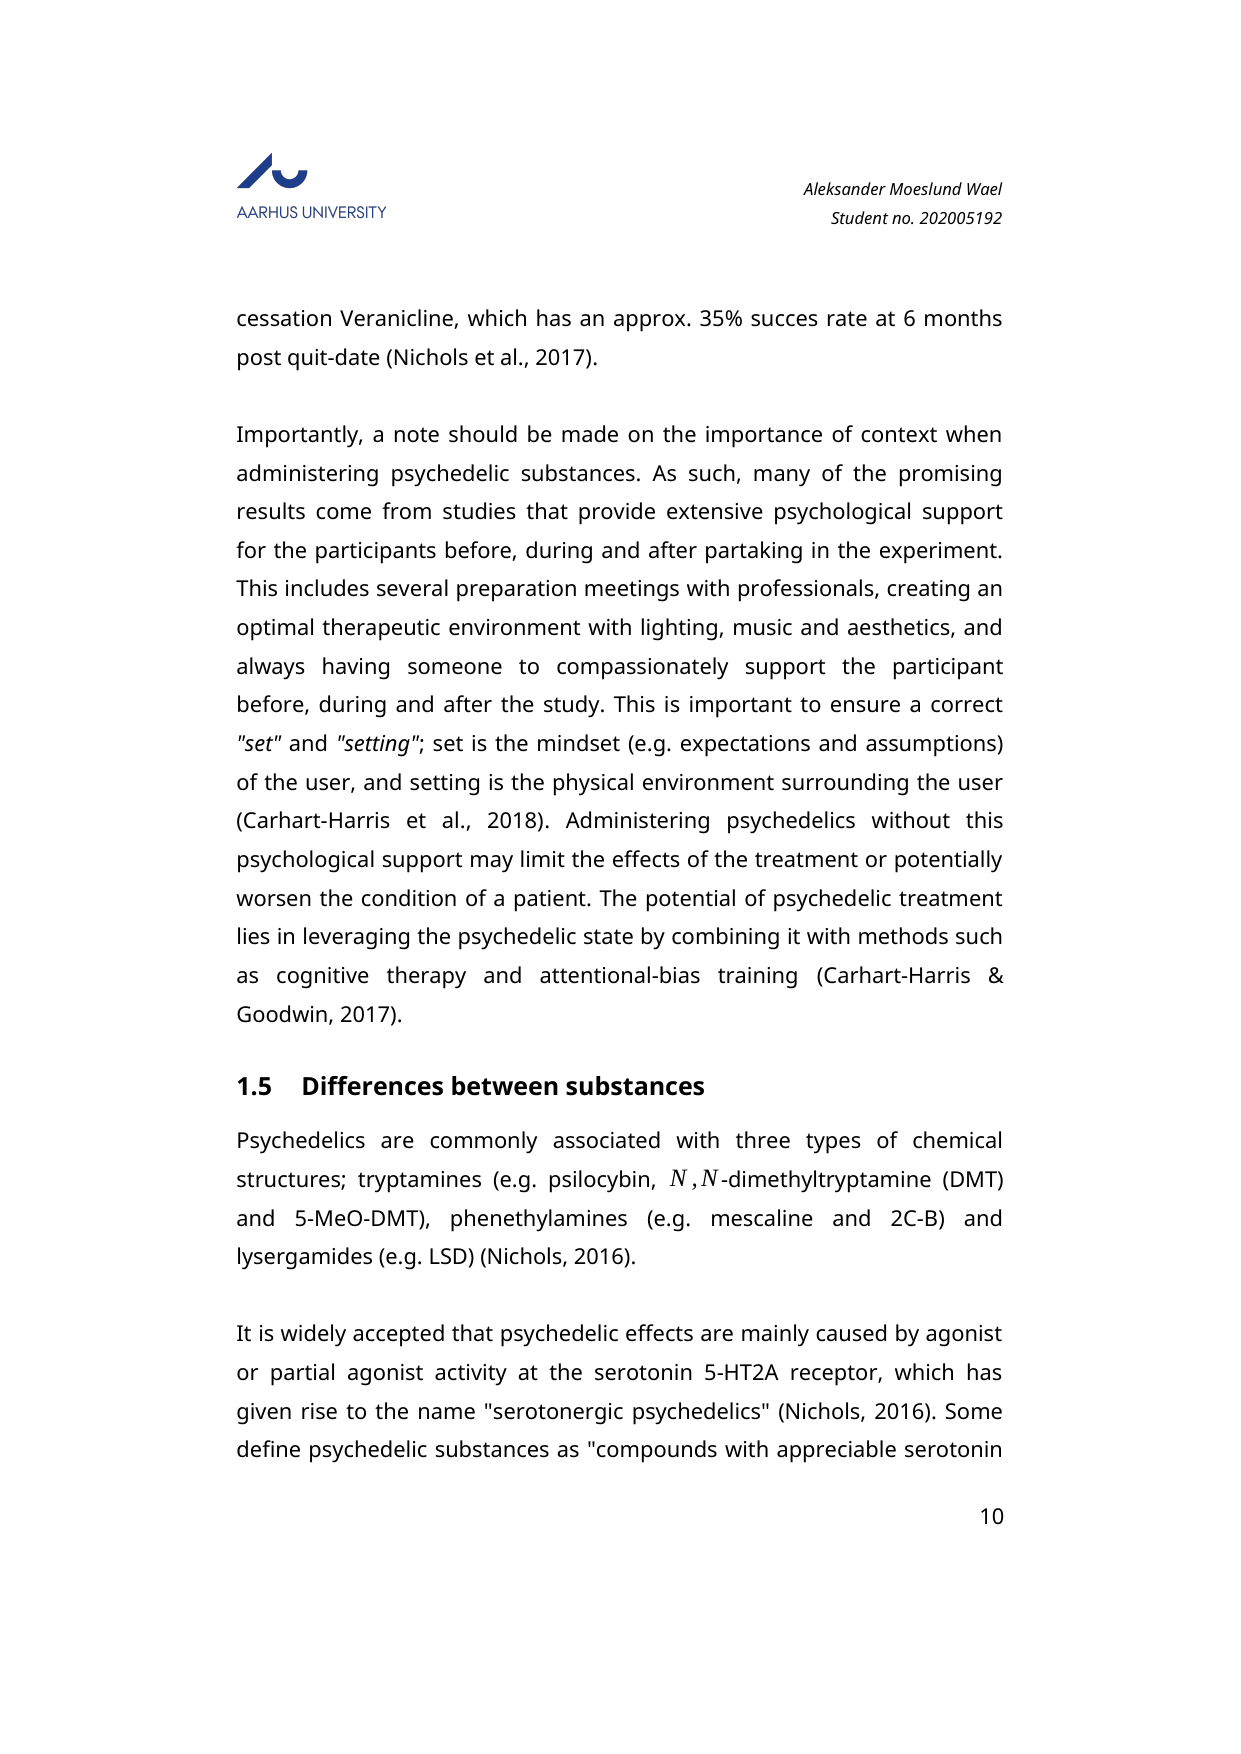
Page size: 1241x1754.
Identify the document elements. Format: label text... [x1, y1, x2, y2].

text Psychedelics are commonly associated with three types of chemical structures; tryptamines (e.g. psilocybin, -dimethyltryptamine (DMT) and 5-MeO-DMT), phenethylamines (e.g. mescaline and 2C-B) and lysergamides (e.g. LSD) (Nichols, 2016). [236, 1125, 1004, 1271]
picture [236, 152, 387, 219]
subtitle Differences between substances [236, 1068, 1004, 1102]
text Importantly, a note should be made on the importance of context when administering psychedelic substances. As such, many of the promising results come from studies that provide extensive psychological support for the participants before, during and after partaking in the experiment. This includes several preparation meetings with professionals, creating an optimal therapeutic environment with lighting, music and aesthetics, and always having someone to compassionately support the participant before, during and after the study. This is important to ensure a correct "set" and "setting"; set is the mindset (e.g. expectations and assumptions) of the user, and setting is the physical environment surrounding the user (Carhart-Harris et al., 2018). Administering psychedelics without this psychological support may limit the effects of the treatment or potentially worsen the condition of a patient. The potential of psychedelic treatment lies in leveraging the psychedelic state by combining it with methods such as cognitive therapy and attentional-bias training (Carhart-Harris & Goodwin, 2017). [236, 419, 1004, 1028]
